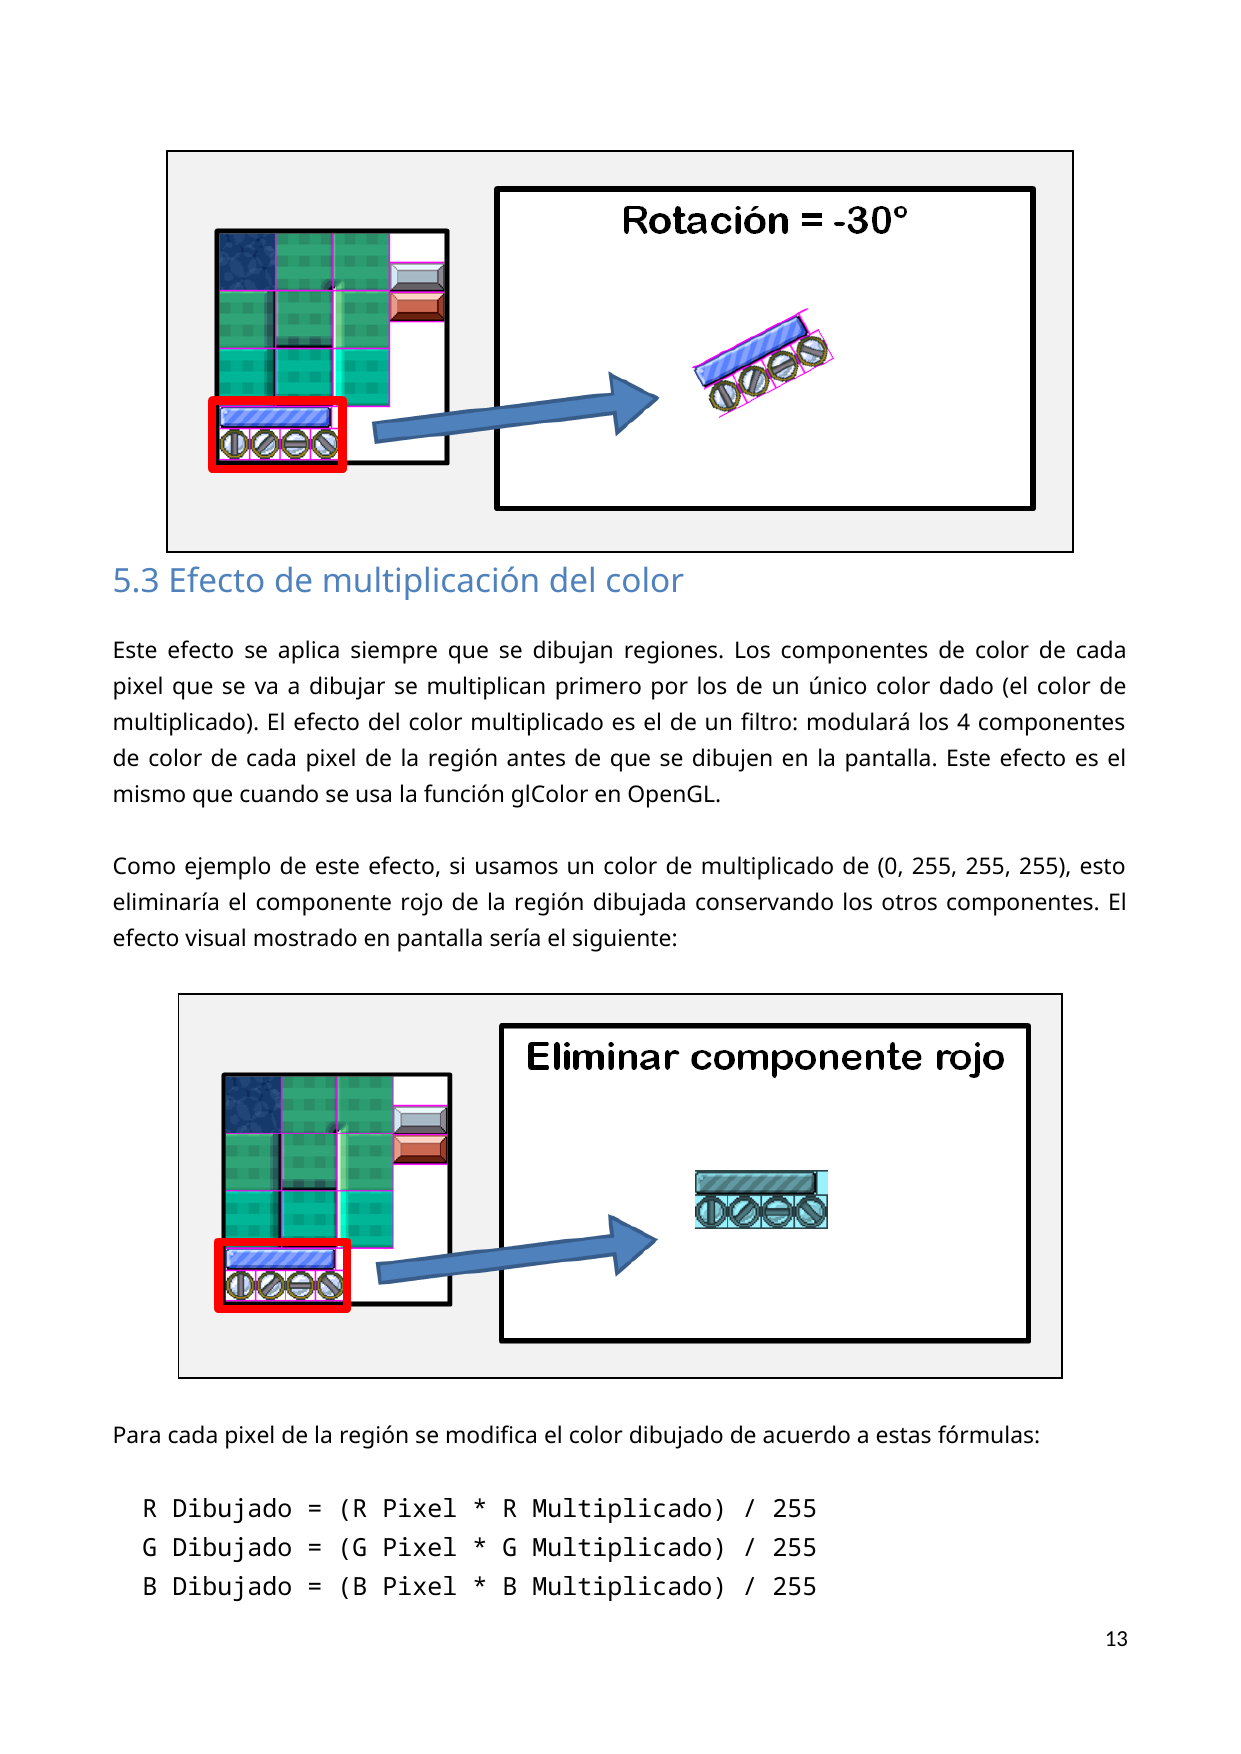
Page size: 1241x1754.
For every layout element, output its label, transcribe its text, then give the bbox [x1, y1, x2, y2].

text R Dibujado = (R Pixel * R Multiplicado) / 255 [142, 1491, 1128, 1525]
text Para cada pixel de la región se modifica el color dibujado de acuerdo a estas fórmulas: [112, 1419, 1128, 1450]
text B Dibujado = (B Pixel * B Multiplicado) / 255 [142, 1569, 1128, 1603]
text Este efecto se aplica siempre que se dibujan regiones. Los componentes de color de cada pixel que se va a dibujar se multiplican primero por los de un único color dado (el color de multiplicado). El efecto del color multiplicado es el de un filtro: modulará los 4 componentes de color de cada pixel de la región antes de que se dibujen en la pantalla. Este efecto es el mismo que cuando se usa la función glColor en OpenGL. [112, 634, 1128, 809]
picture [179, 995, 1061, 1377]
text G Dibujado = (G Pixel * G Multiplicado) / 255 [142, 1530, 1128, 1564]
text Como ejemplo de este efecto, si usamos un color de multiplicado de (0, 255, 255, 255), esto eliminaría el componente rojo de la región dibujada conservando los otros componentes. El efecto visual mostrado en pantalla sería el siguiente: [112, 849, 1128, 953]
picture [168, 152, 1072, 551]
subtitle 5.3 Efecto de multiplicación del color [112, 557, 1128, 602]
